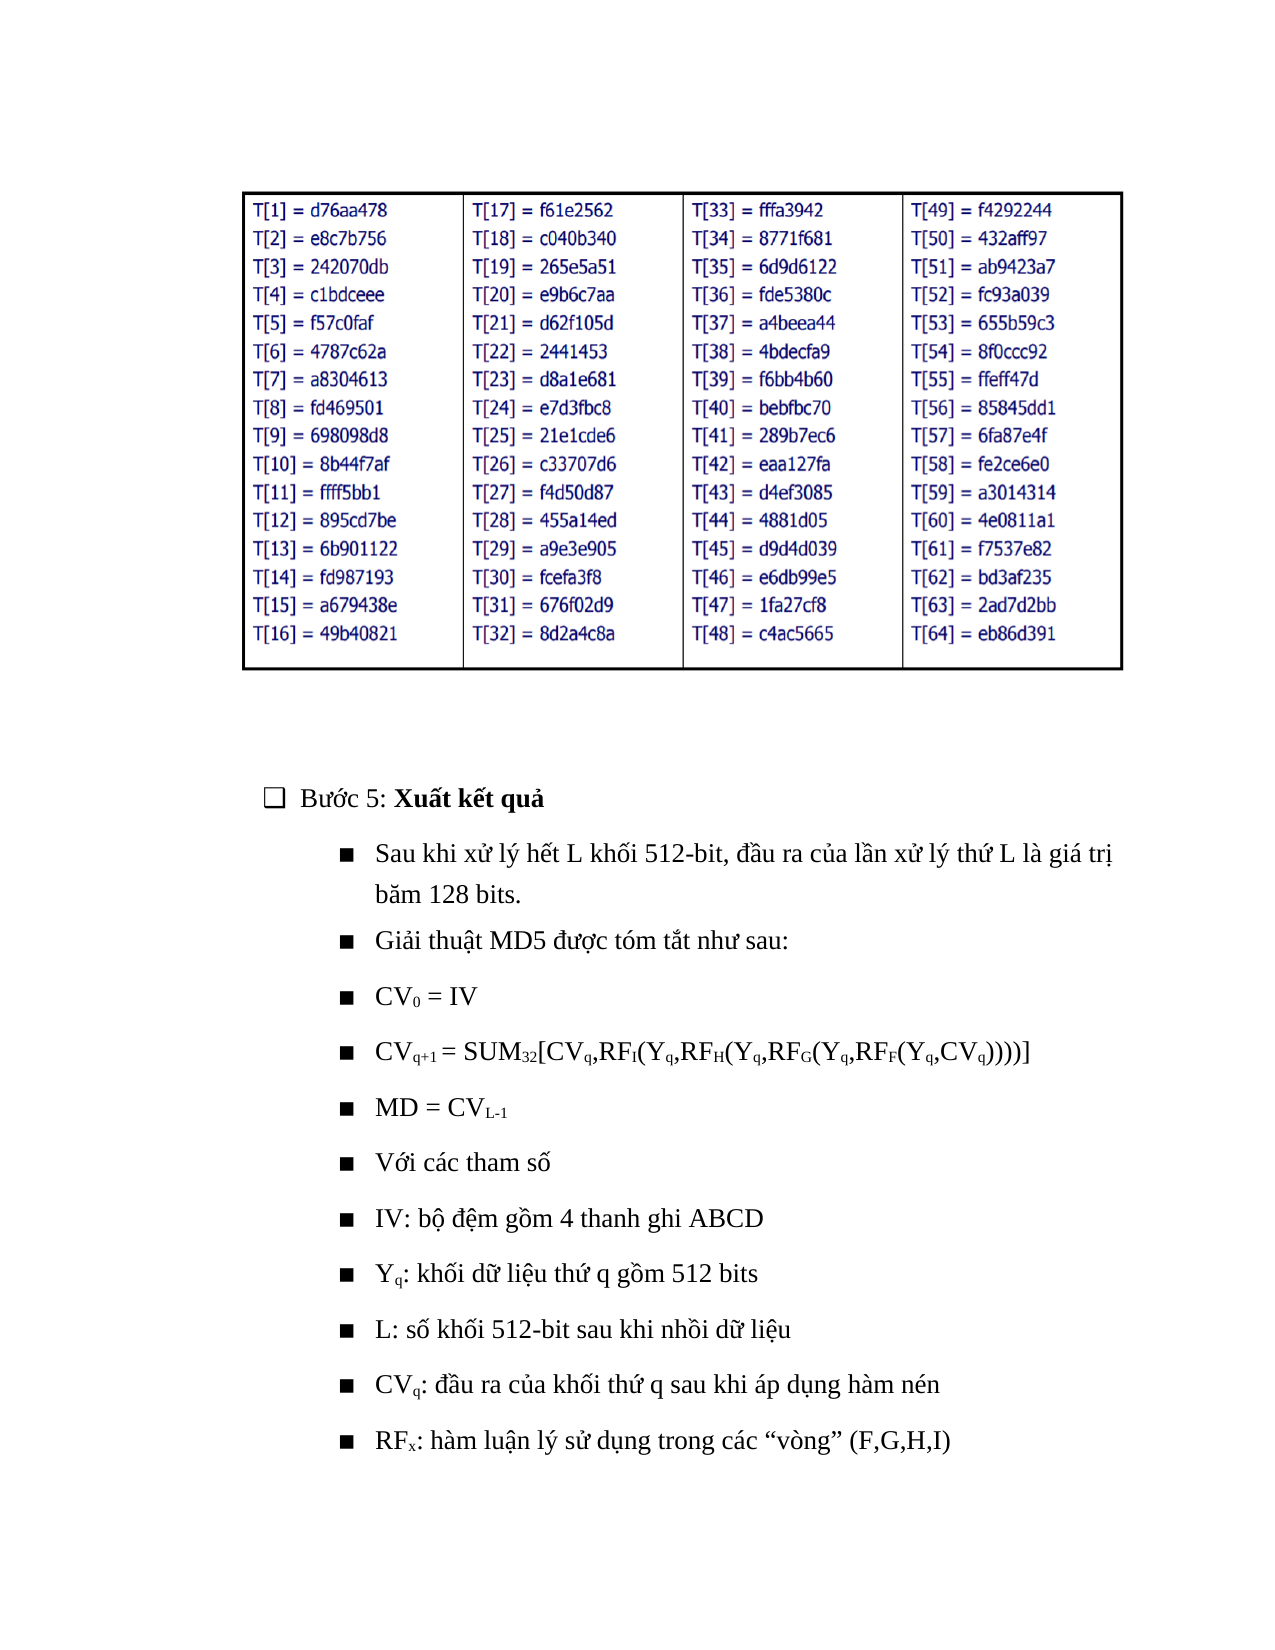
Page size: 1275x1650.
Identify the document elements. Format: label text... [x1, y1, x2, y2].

list L: số khối 512-bit sau khi nhồi dữ liệu [337, 1298, 1125, 1353]
list Giải thuật MD5 được tóm tắt như sau: [337, 909, 1125, 965]
list Sau khi xử lý hết L khối 512-bit, đầu ra của lần xử lý thứ L là giá trị băm 128 bits. [337, 823, 1125, 909]
list IV: bộ đệm gồm 4 thanh ghi ABCD [337, 1187, 1125, 1242]
list Với các tham số [337, 1131, 1125, 1187]
list Bước 5: Xuất kết quả [262, 767, 1125, 823]
list Yq: khối dữ liệu thứ q gồm 512 bits [337, 1242, 1125, 1298]
picture [238, 186, 1125, 674]
list RFx: hàm luận lý sử dụng trong các “vòng” (F,G,H,I) [337, 1409, 1125, 1464]
list CVq: đầu ra của khối thứ q sau khi áp dụng hàm nén [337, 1353, 1125, 1409]
list MD = CVL-1 [337, 1076, 1125, 1131]
list CV0 = IV [337, 965, 1125, 1020]
list CVq+1 = SUM32[CVq,RFI(Yq,RFH(Yq,RFG(Yq,RFF(Yq,CVq))))] [337, 1020, 1125, 1076]
